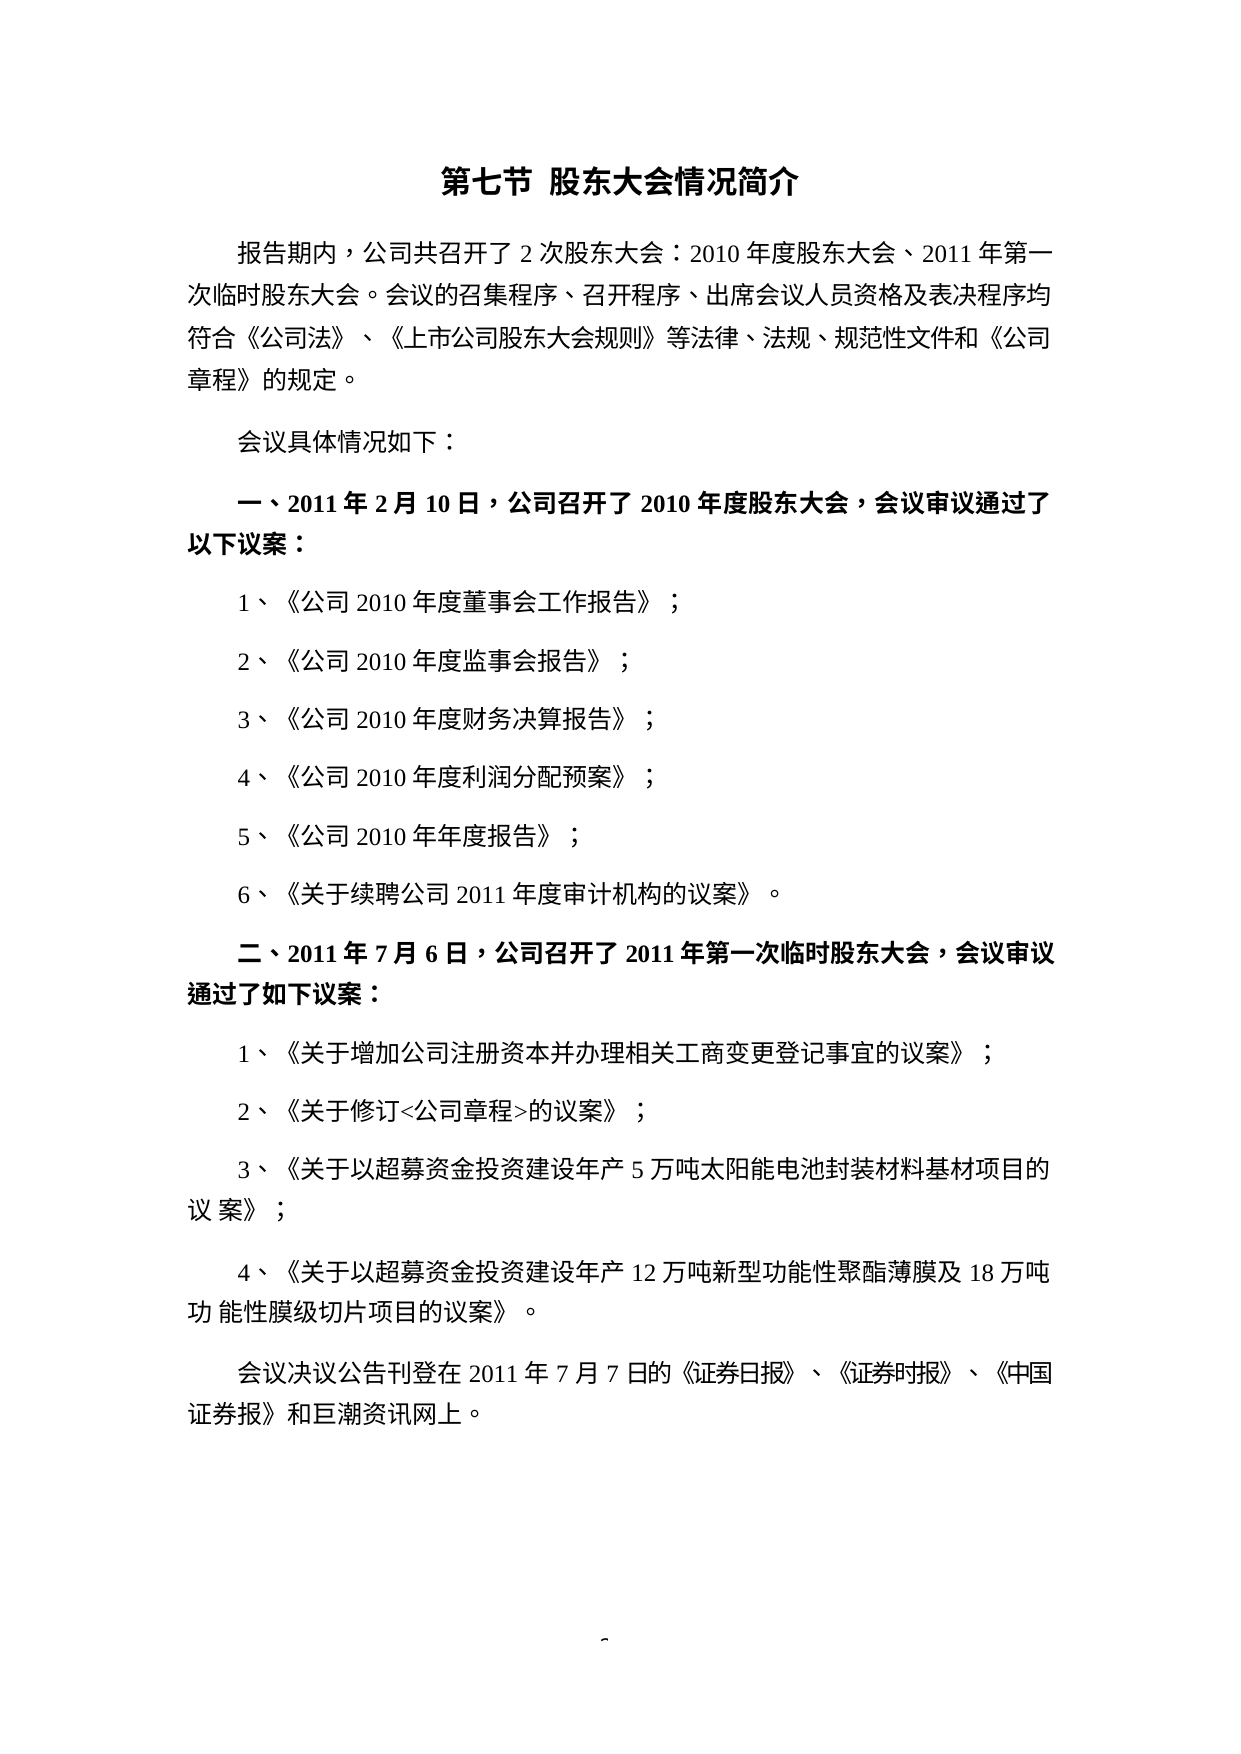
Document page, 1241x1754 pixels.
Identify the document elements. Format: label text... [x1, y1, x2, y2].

text 1、《关于增加公司注册资本并办理相关工商变更登记事宜的议案》； [237, 1035, 1056, 1069]
text 1、《公司 2010 年度董事会工作报告》； [237, 585, 1056, 619]
text 一、2011 年 2 月 10 日，公司召开了 2010 年度股东大会，会议审议通过了 以下议案： [187, 486, 1056, 561]
text 6、《关于续聘公司 2011 年度审计机构的议案》。 [237, 877, 1056, 911]
text 4、《关于以超募资金投资建设年产 12 万吨新型功能性聚酯薄膜及 18 万吨功 能性膜级切片项目的议案》。 [187, 1254, 1055, 1329]
text 5、《公司 2010 年年度报告》； [237, 818, 1056, 852]
text 会议决议公告刊登在 2011 年 7 月 7 日的《证券日报》、《证券时报》、《中国 证券报》和巨潮资讯网上。 [187, 1356, 1054, 1431]
text 3、《公司 2010 年度财务决算报告》； [237, 702, 1056, 736]
text 3、《关于以超募资金投资建设年产 5 万吨太阳能电池封装材料基材项目的议 案》； [187, 1152, 1055, 1227]
text 二、2011 年 7 月 6 日，公司召开了 2011 年第一次临时股东大会，会议审议 通过了如下议案： [187, 936, 1056, 1011]
text 2、《公司 2010 年度监事会报告》； [237, 643, 1056, 677]
text 报告期内，公司共召开了 2 次股东大会：2010 年度股东大会、2011 年第一 次临时股东大会。会议的召集程序、召开程序、出席会议人员资格及表决程序均 符合《公司法》、《上市公司股东大会规则》等法律、法规、规范性文件和《公司 章程》的规定。 [187, 235, 1053, 397]
subtitle 第七节 股东大会情况简介 [440, 161, 1056, 203]
text 2、《关于修订<公司章程>的议案》； [237, 1094, 1056, 1128]
text 会议具体情况如下： [237, 424, 1056, 458]
text 4、《公司 2010 年度利润分配预案》； [237, 760, 1056, 794]
